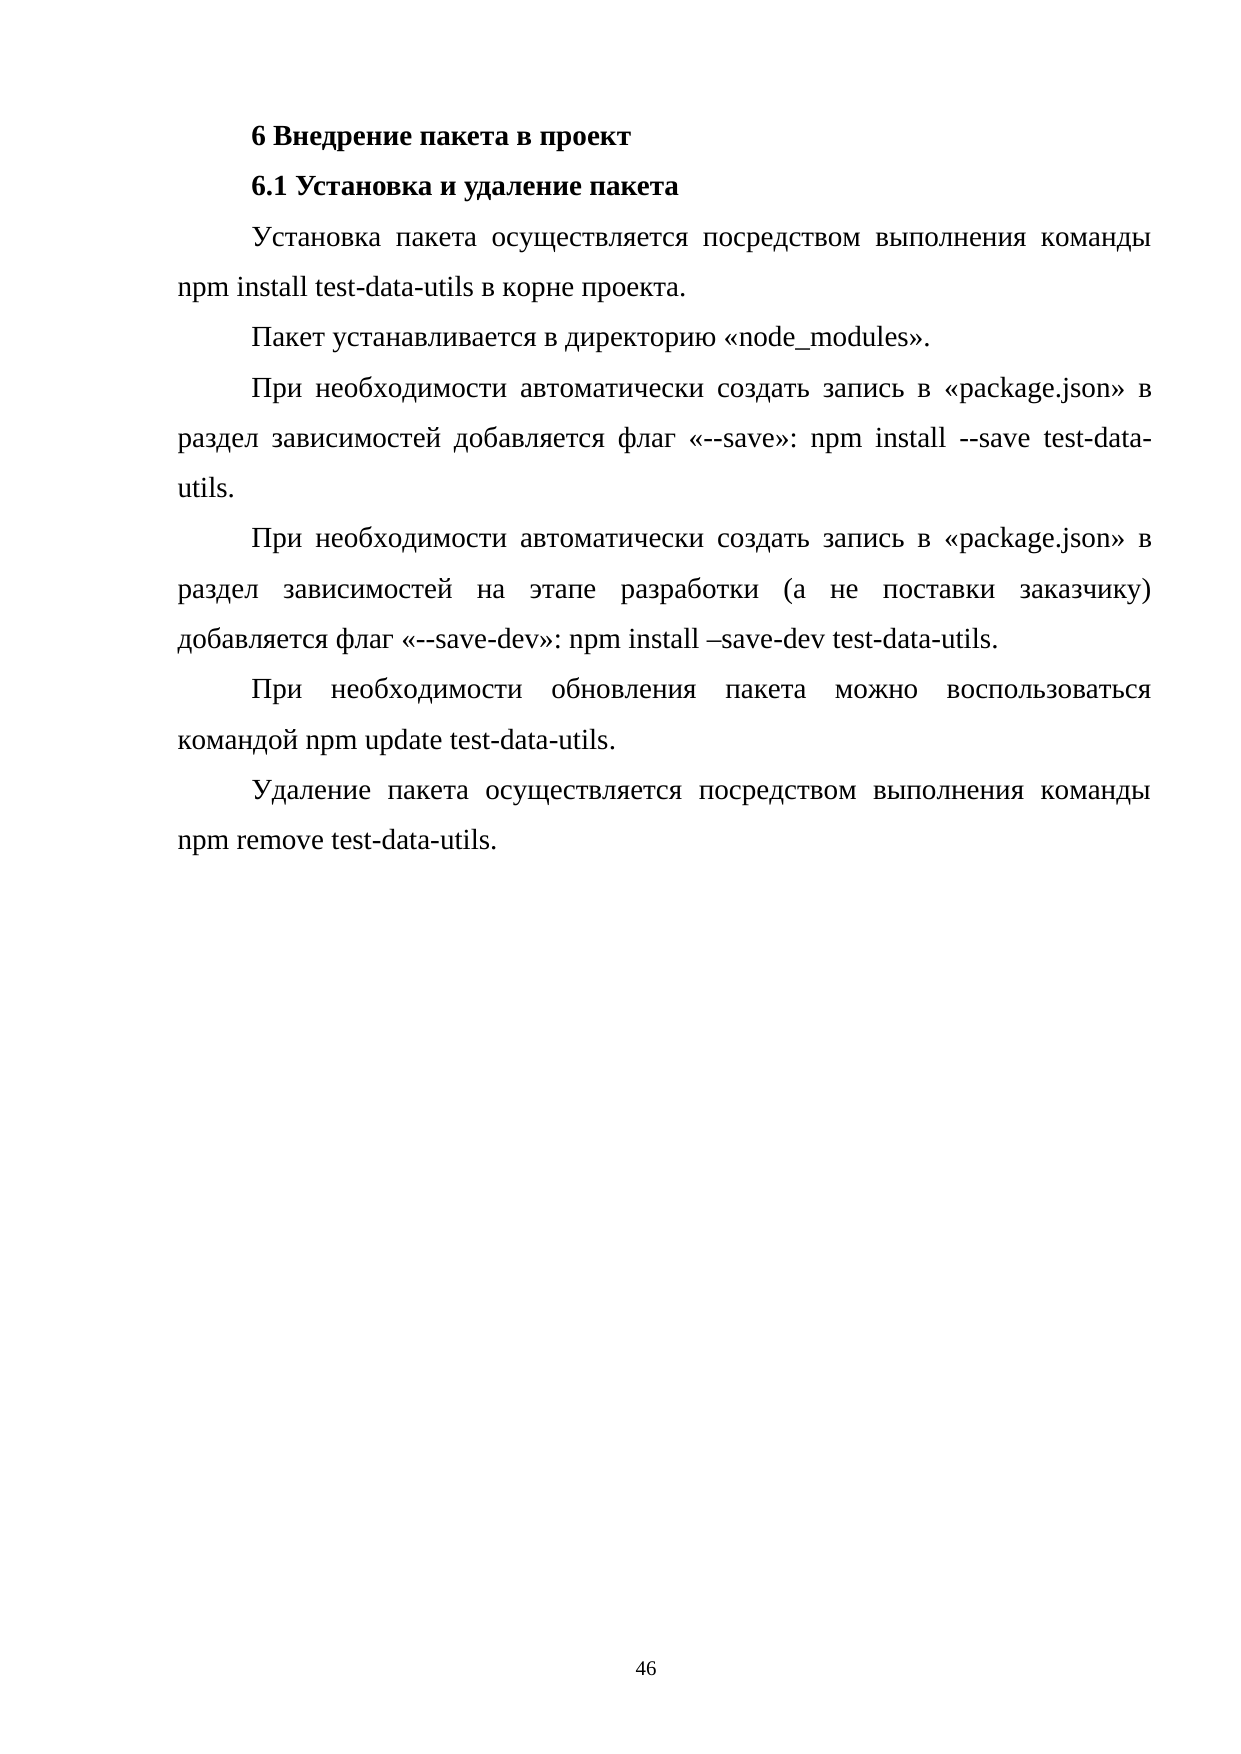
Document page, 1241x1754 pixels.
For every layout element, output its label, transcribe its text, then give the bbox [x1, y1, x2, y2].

subtitle 6 Внедрение пакета в проект [251, 118, 1152, 152]
text Удаление пакета осуществляется посредством выполнения команды npm remove test-data-utils. [177, 772, 1152, 856]
text Установка пакета осуществляется посредством выполнения команды npm install test-data-utils в корне проекта. [177, 219, 1152, 303]
text При необходимости автоматически создать запись в «package.json» в раздел зависимостей на этапе разработки (а не поставки заказчику) добавляется флаг «--save-dev»: npm install –save-dev test-data-utils. [177, 521, 1152, 655]
text При необходимости обновления пакета можно воспользоваться командой npm update test-data-utils. [177, 672, 1152, 755]
text Пакет устанавливается в директорию «node_modules». [177, 319, 1152, 353]
text При необходимости автоматически создать запись в «package.json» в раздел зависимостей добавляется флаг «--save»: npm install --save test-data-utils. [177, 370, 1152, 504]
subtitle 6.1 Установка и удаление пакета [251, 168, 1152, 202]
